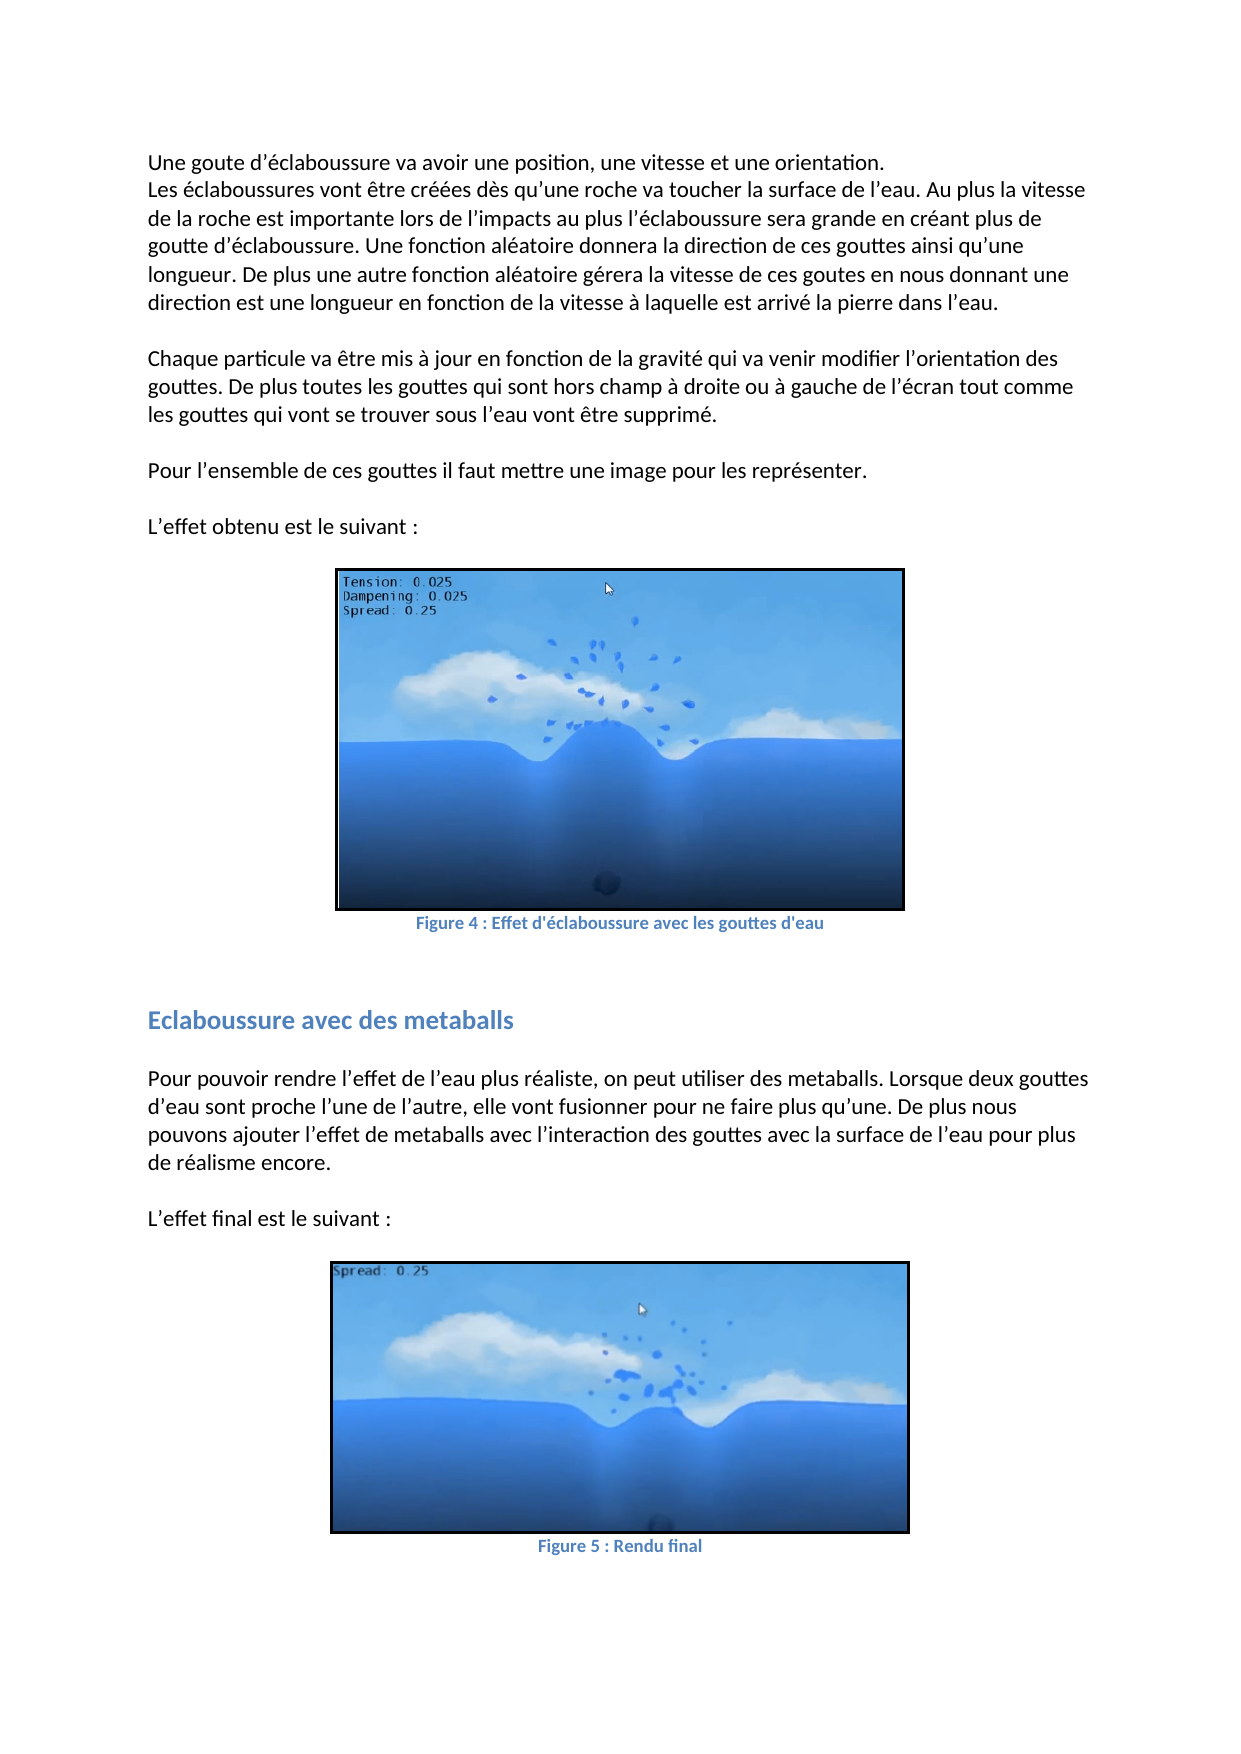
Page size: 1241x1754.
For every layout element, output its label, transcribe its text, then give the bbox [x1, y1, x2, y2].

text Les éclaboussures vont être créées dès qu’une roche va toucher la surface de l’eau. Au plus la vitesse de la roche est importante lors de l’impacts au plus l’éclaboussure sera grande en créant plus de goutte d’éclaboussure. Une fonction aléatoire donnera la direction de ces gouttes ainsi qu’une longueur. De plus une autre fonction aléatoire gérera la vitesse de ces goutes en nous donnant une direction est une longueur en fonction de la vitesse à laquelle est arrivé la pierre dans l’eau. [148, 176, 1093, 316]
text Pour l’ensemble de ces gouttes il faut mettre une image pour les représenter. [148, 456, 1093, 484]
text L’effet final est le suivant : [148, 1204, 1093, 1233]
text Pour pouvoir rendre l’effet de l’eau plus réaliste, on peut utiliser des metaballs. Lorsque deux gouttes d’eau sont proche l’une de l’autre, elle vont fusionner pour ne faire plus qu’une. De plus nous pouvons ajouter l’effet de metaballs avec l’interaction des gouttes avec la surface de l’eau pour plus de réalisme encore. [148, 1064, 1093, 1177]
text Chaque particule va être mis à jour en fonction de la gravité qui va venir modifier l’orientation des gouttes. De plus toutes les gouttes qui sont hors champ à droite ou à gauche de l’écran tout comme les gouttes qui vont se trouver sous l’eau vont être supprimé. [148, 344, 1093, 428]
text Une goute d’éclaboussure va avoir une position, une vitesse et une orientation. [148, 148, 1093, 176]
subtitle Eclaboussure avec des metaballs [148, 1003, 1093, 1036]
picture [338, 571, 902, 908]
text Figure 4 : Effet d'éclaboussure avec les gouttes d'eau [148, 911, 1093, 934]
text L’effet obtenu est le suivant : [148, 512, 1093, 540]
text Figure 5 : Rendu final [148, 1534, 1093, 1557]
picture [333, 1264, 907, 1531]
